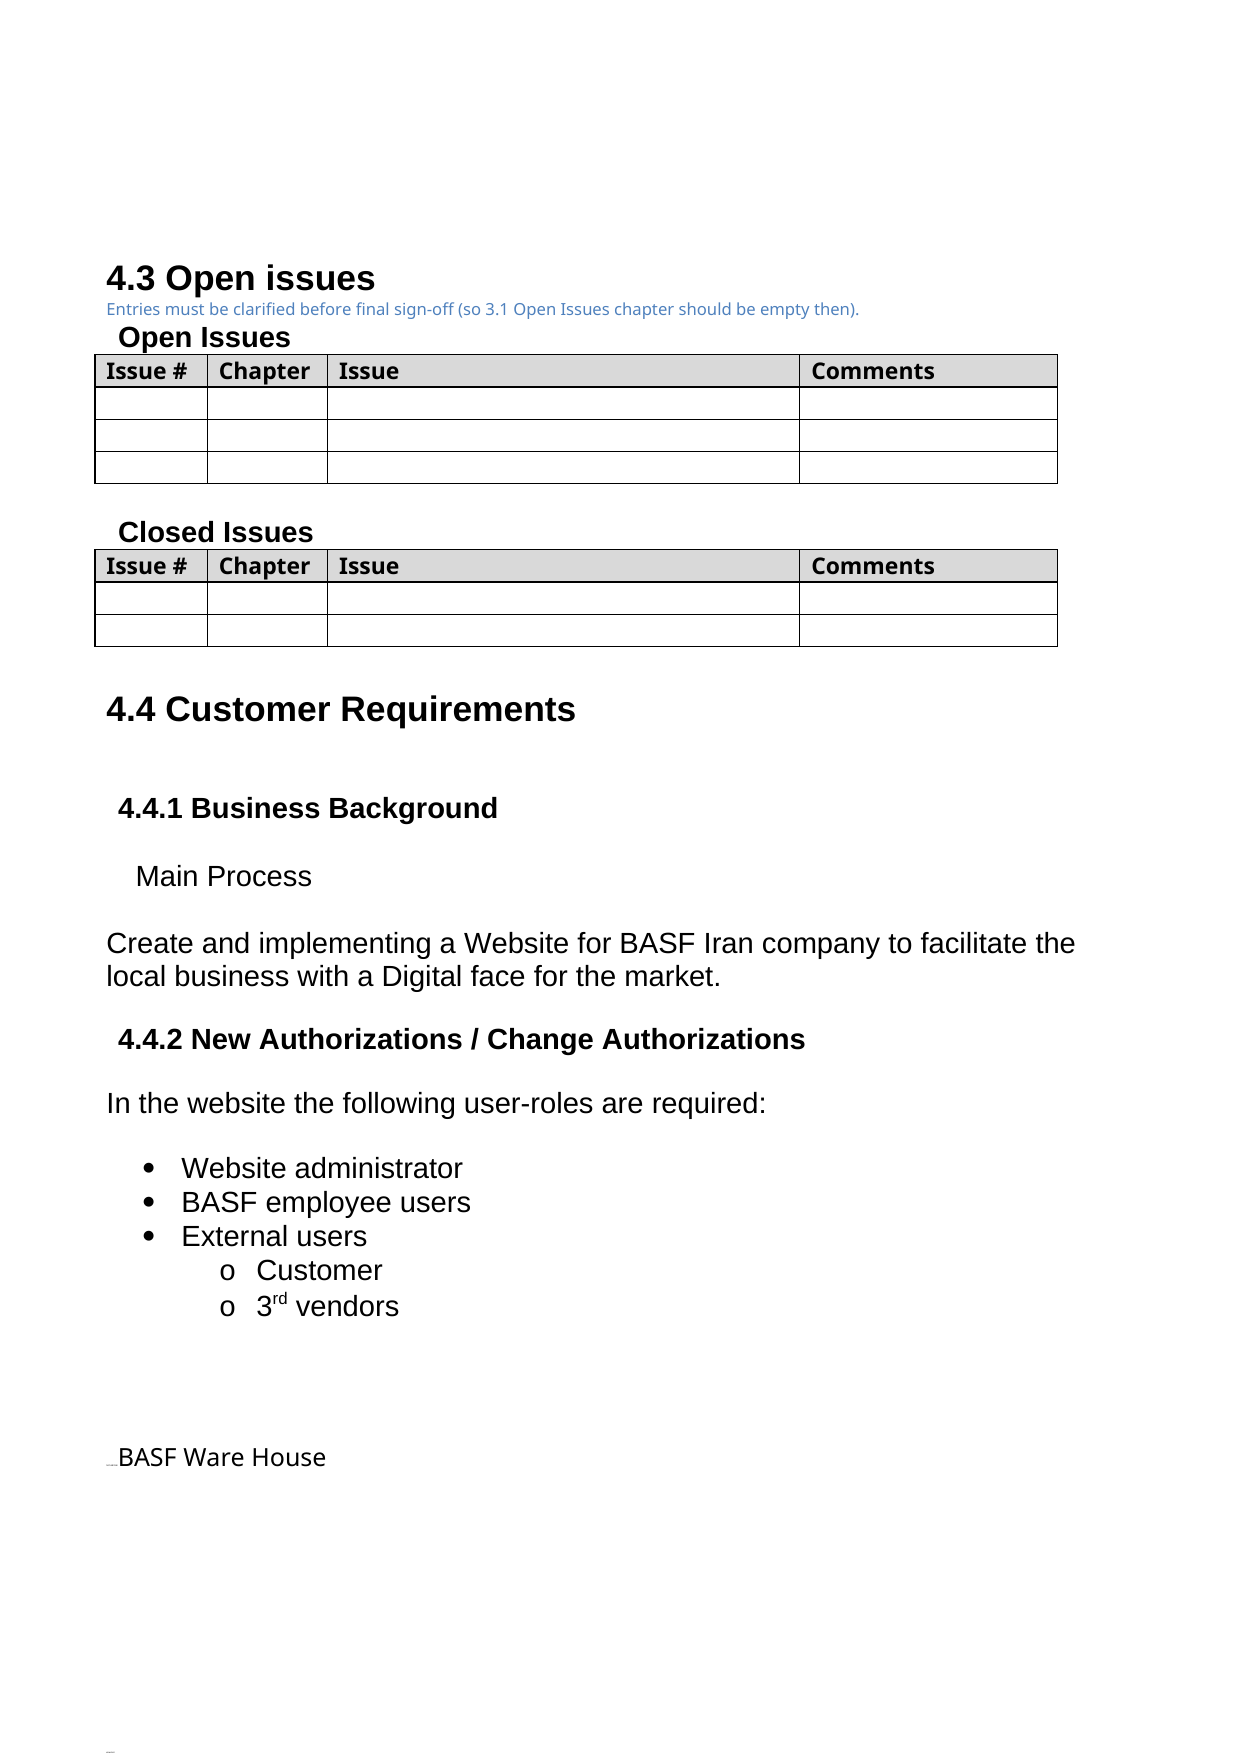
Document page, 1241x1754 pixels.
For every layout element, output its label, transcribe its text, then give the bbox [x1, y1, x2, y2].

text In the website the following user-roles are required: [106, 1087, 1140, 1120]
list Website administrator [144, 1151, 1140, 1185]
table_cell [800, 452, 1057, 483]
table_header Issue # [96, 550, 207, 581]
table_header Issue # [96, 355, 207, 386]
table_cell [208, 583, 327, 614]
table_header Issue [328, 355, 799, 386]
table_cell [800, 583, 1057, 614]
table_cell [328, 420, 799, 451]
table_cell [96, 420, 207, 451]
list BASF employee users [144, 1185, 1140, 1219]
table_cell [328, 452, 799, 483]
subtitle 4.4 Customer Requirements [106, 688, 1140, 728]
table_cell [208, 388, 327, 419]
subtitle Open Issues [118, 321, 1140, 354]
list 3rd vendors [219, 1289, 1140, 1325]
subtitle 4.4.1 Business Background [118, 791, 1140, 824]
table_cell [96, 615, 207, 646]
table_cell [96, 583, 207, 614]
table_header Comments [800, 550, 1057, 581]
table_cell [208, 420, 327, 451]
text Entries must be clarified before final sign-off (so 3.1 Open Issues chapter should be empty then). [106, 298, 1140, 321]
table_cell [208, 452, 327, 483]
table_cell [328, 388, 799, 419]
subtitle Closed Issues [118, 516, 1140, 549]
table_cell [96, 452, 207, 483]
list Customer [219, 1253, 1140, 1289]
table_header Issue [328, 550, 799, 581]
table_cell [800, 420, 1057, 451]
subtitle 4.3 Open issues [106, 257, 1140, 298]
subtitle Main Process [106, 856, 1117, 895]
table_cell [800, 615, 1057, 646]
subtitle 4.4.2 New Authorizations / Change Authorizations [118, 1022, 1140, 1055]
table_cell [328, 615, 799, 646]
list External users [144, 1219, 1140, 1253]
text Create and implementing a Website for BASF Iran company to facilitate the local business with a Digital face for the market. [106, 926, 1140, 993]
table_cell [96, 388, 207, 419]
table_header Chapter [208, 550, 327, 581]
table_header Chapter [208, 355, 327, 386]
table_cell [328, 583, 799, 614]
table_cell [800, 388, 1057, 419]
table_cell [208, 615, 327, 646]
table_header Comments [800, 355, 1057, 386]
